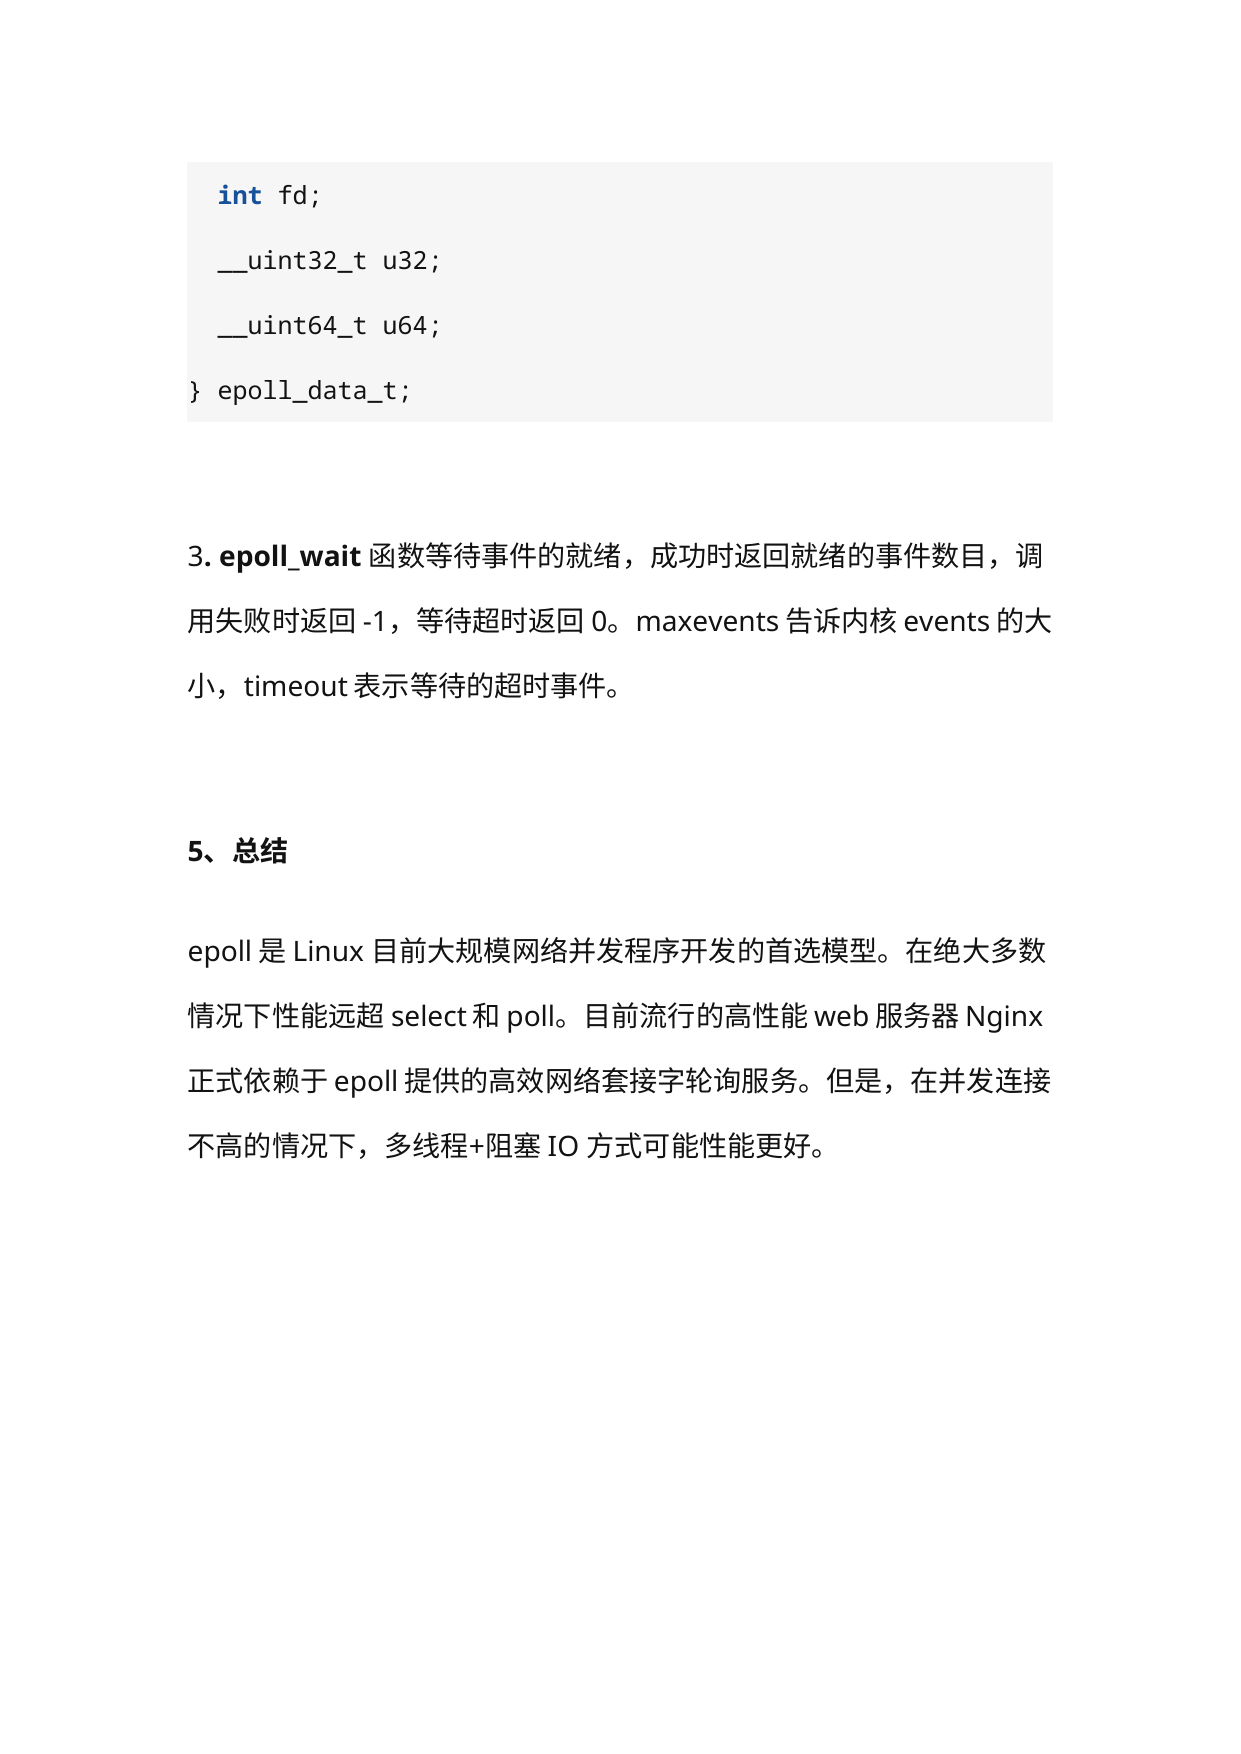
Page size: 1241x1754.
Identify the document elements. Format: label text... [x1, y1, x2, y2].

text __uint32_t u32; [187, 227, 1053, 292]
text 3. epoll_wait 函数等待事件的就绪，成功时返回就绪的事件数目，调用失败时返回 -1，等待超时返回 0。maxevents告诉内核events的大小，timeout表示等待的超时事件。 [187, 457, 1053, 717]
text } epoll_data_t; [187, 357, 1053, 422]
text __uint64_t u64; [187, 292, 1053, 357]
text epoll是 Linux 目前大规模网络并发程序开发的首选模型。在绝大多数情况下性能远超 select和poll。目前流行的高性能web服务器Nginx正式依赖于epoll提供的高效网络套接字轮询服务。但是，在并发连接不高的情况下，多线程+阻塞 IO 方式可能性能更好。 [187, 917, 1053, 1177]
text int fd; [187, 162, 1053, 227]
text 5、总结 [187, 752, 1053, 882]
